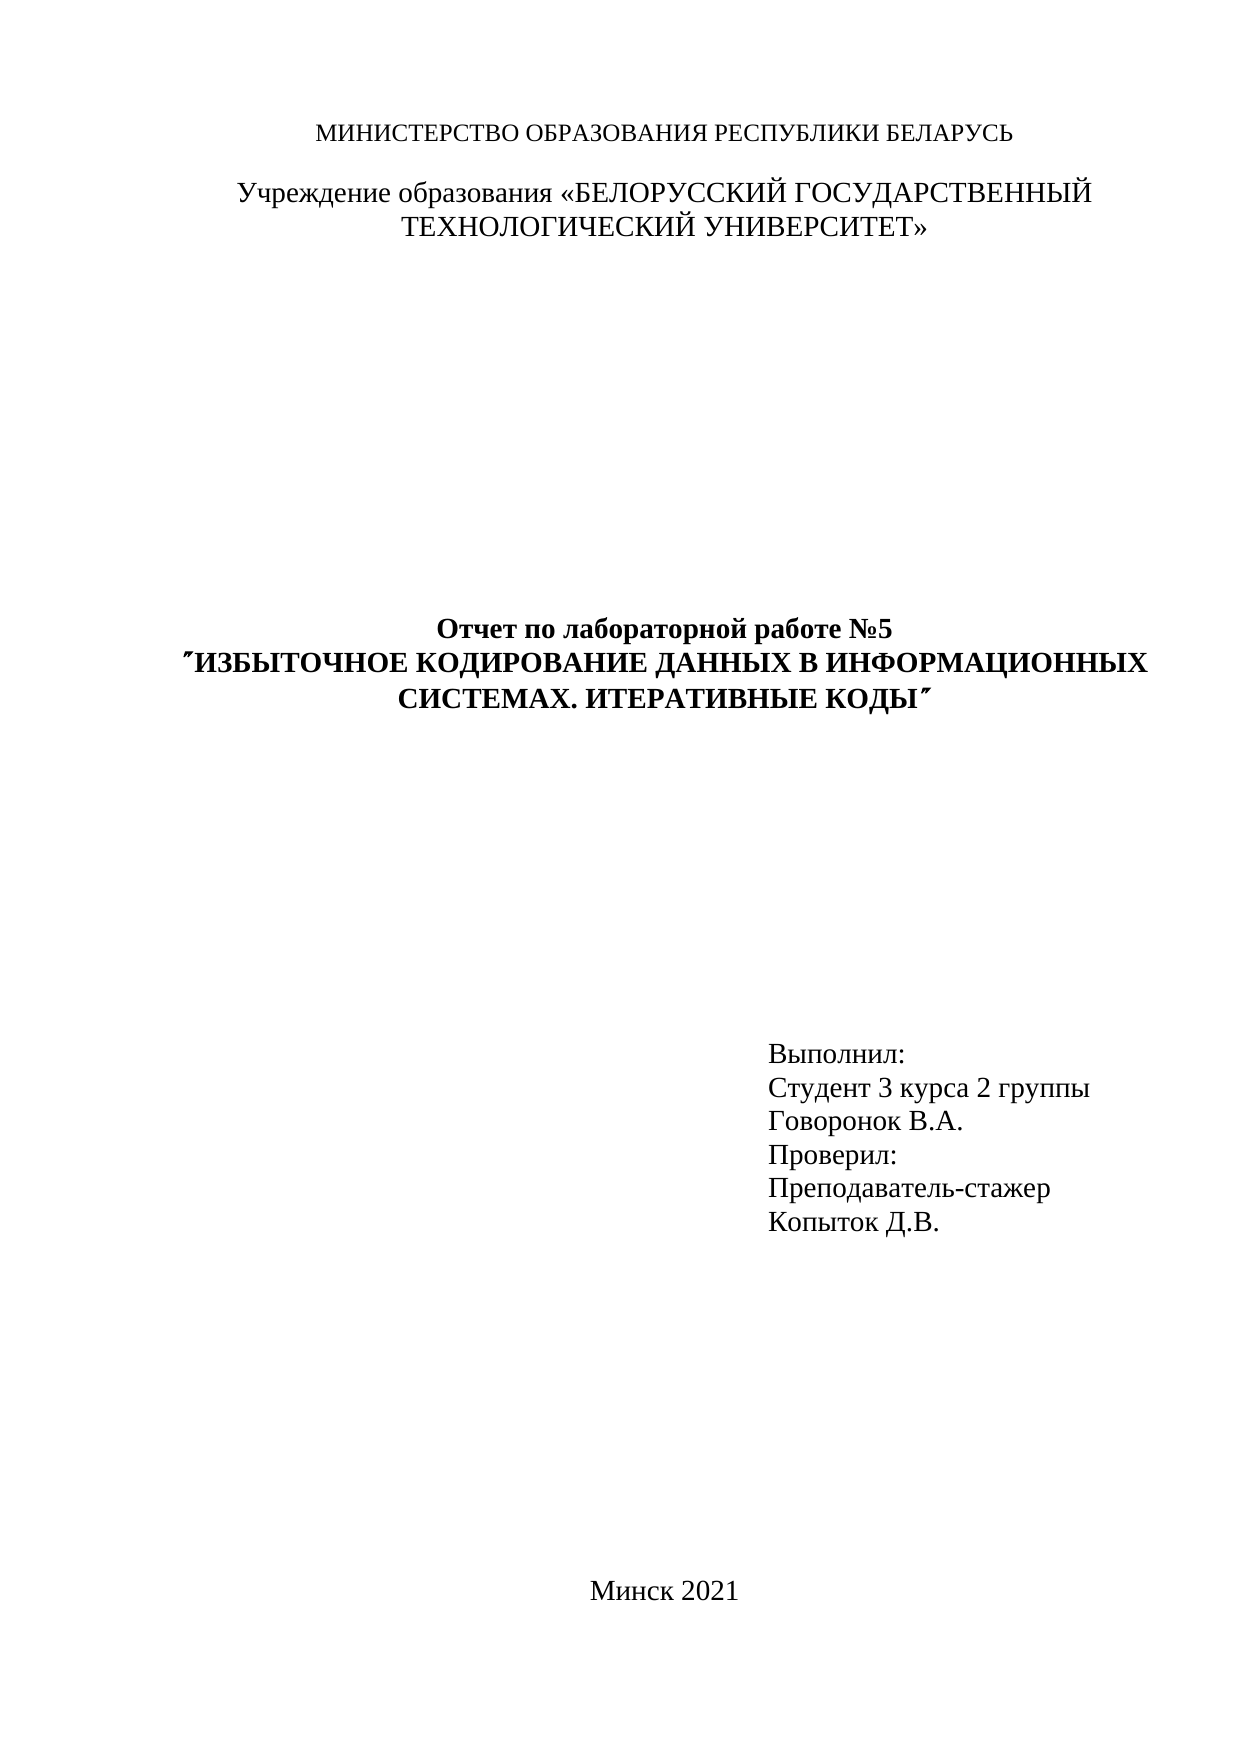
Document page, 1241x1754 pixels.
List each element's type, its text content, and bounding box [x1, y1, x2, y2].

text Проверил: [768, 1137, 1152, 1170]
text Учреждение образования «БЕЛОРУССКИЙ ГОСУДАРСТВЕННЫЙ [177, 176, 1152, 209]
text ИЗБЫТОЧНОЕ КОДИРОВАНИЕ ДАННЫХ В ИНФОРМАЦИОННЫХ СИСТЕМАХ. ИТЕРАТИВНЫЕ КОДЫ [177, 645, 1152, 715]
text Минск 2021 [177, 1573, 1152, 1606]
text Преподаватель-стажер [768, 1170, 1152, 1204]
text ТЕХНОЛОГИЧЕСКИЙ УНИВЕРСИТЕТ» [177, 209, 1152, 243]
text Cтудент 3 курса 2 группы [768, 1070, 1152, 1103]
text МИНИСТЕРСТВО ОБРАЗОВАНИЯ РЕСПУБЛИКИ БЕЛАРУСЬ [177, 118, 1152, 147]
text Отчет по лабораторной работе №5 [177, 612, 1152, 645]
text Выполнил: [768, 1036, 1152, 1070]
text Говоронок В.А. [768, 1103, 1152, 1137]
text Копыток Д.В. [768, 1204, 1152, 1237]
